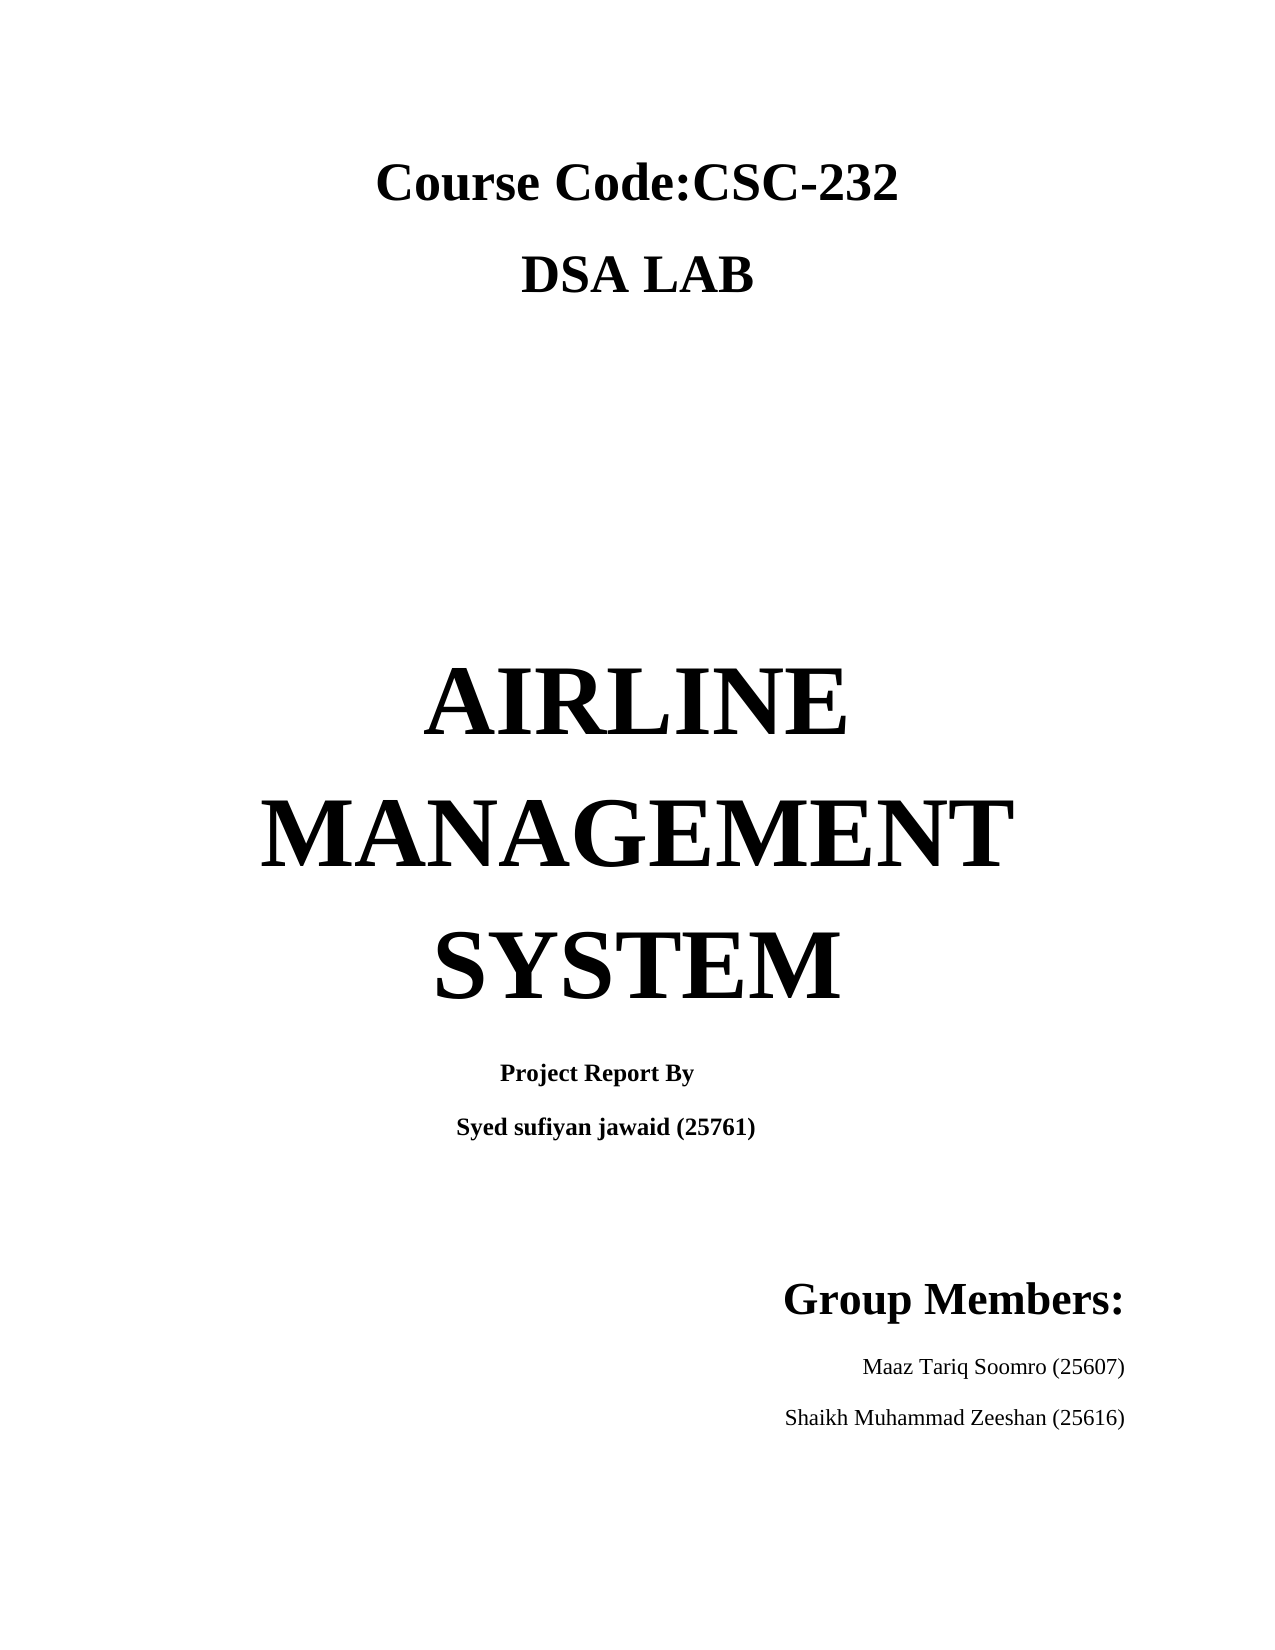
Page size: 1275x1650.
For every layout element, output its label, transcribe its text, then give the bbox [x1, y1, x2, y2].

text Project Report By [150, 1058, 1125, 1087]
text Syed sufiyan jawaid (25761) [150, 1112, 1125, 1141]
text Maaz Tariq Soomro (25607) [150, 1353, 1125, 1380]
text AIRLINE MANAGEMENT SYSTEM [150, 641, 1125, 1020]
text DSA LAB [150, 242, 1125, 305]
text Course Code:CSC-232 [150, 150, 1125, 212]
text Shaikh Muhammad Zeeshan (25616) [150, 1404, 1125, 1431]
text Group Members: [150, 1272, 1125, 1325]
